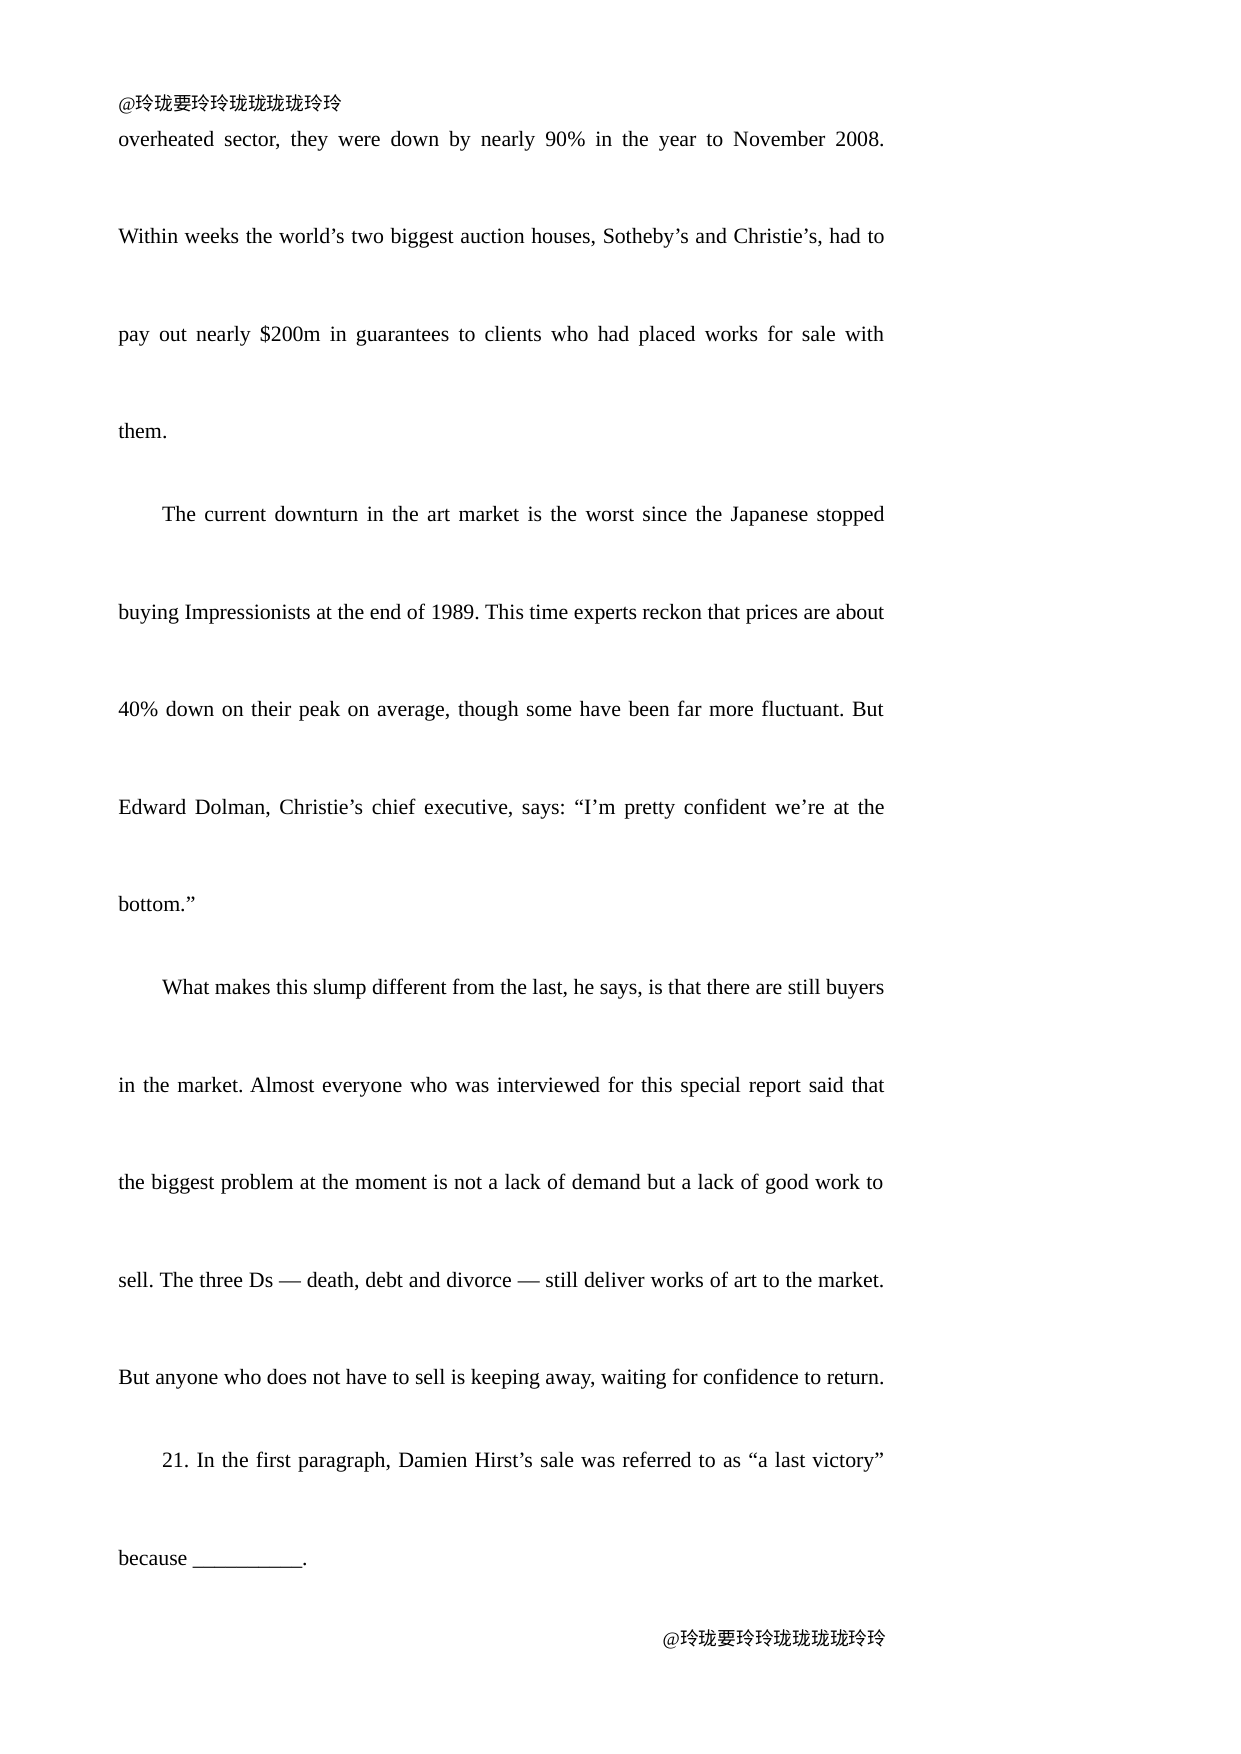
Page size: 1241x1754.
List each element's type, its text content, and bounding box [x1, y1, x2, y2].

text 21. In the first paragraph, Damien Hirst’s sale was referred to as “a last victory” because __________. [118, 1443, 886, 1573]
text What makes this slump different from the last, he says, is that there are still buyers in the market. Almost everyone who was interviewed for this special report said that the biggest problem at the moment is not a lack of demand but a lack of good work to sell. The three Ds — death, debt and divorce — still deliver works of art to the market. But anyone who does not have to sell is keeping away, waiting for confidence to return. [118, 970, 886, 1393]
text The current downturn in the art market is the worst since the Japanese stopped buying Impressionists at the end of 1989. This time experts reckon that prices are about 40% down on their peak on average, though some have been far more fluctuant. But Edward Dolman, Christie’s chief executive, says: “I’m pretty confident we’re at the bottom.” [118, 497, 886, 920]
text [118, 122, 886, 447]
